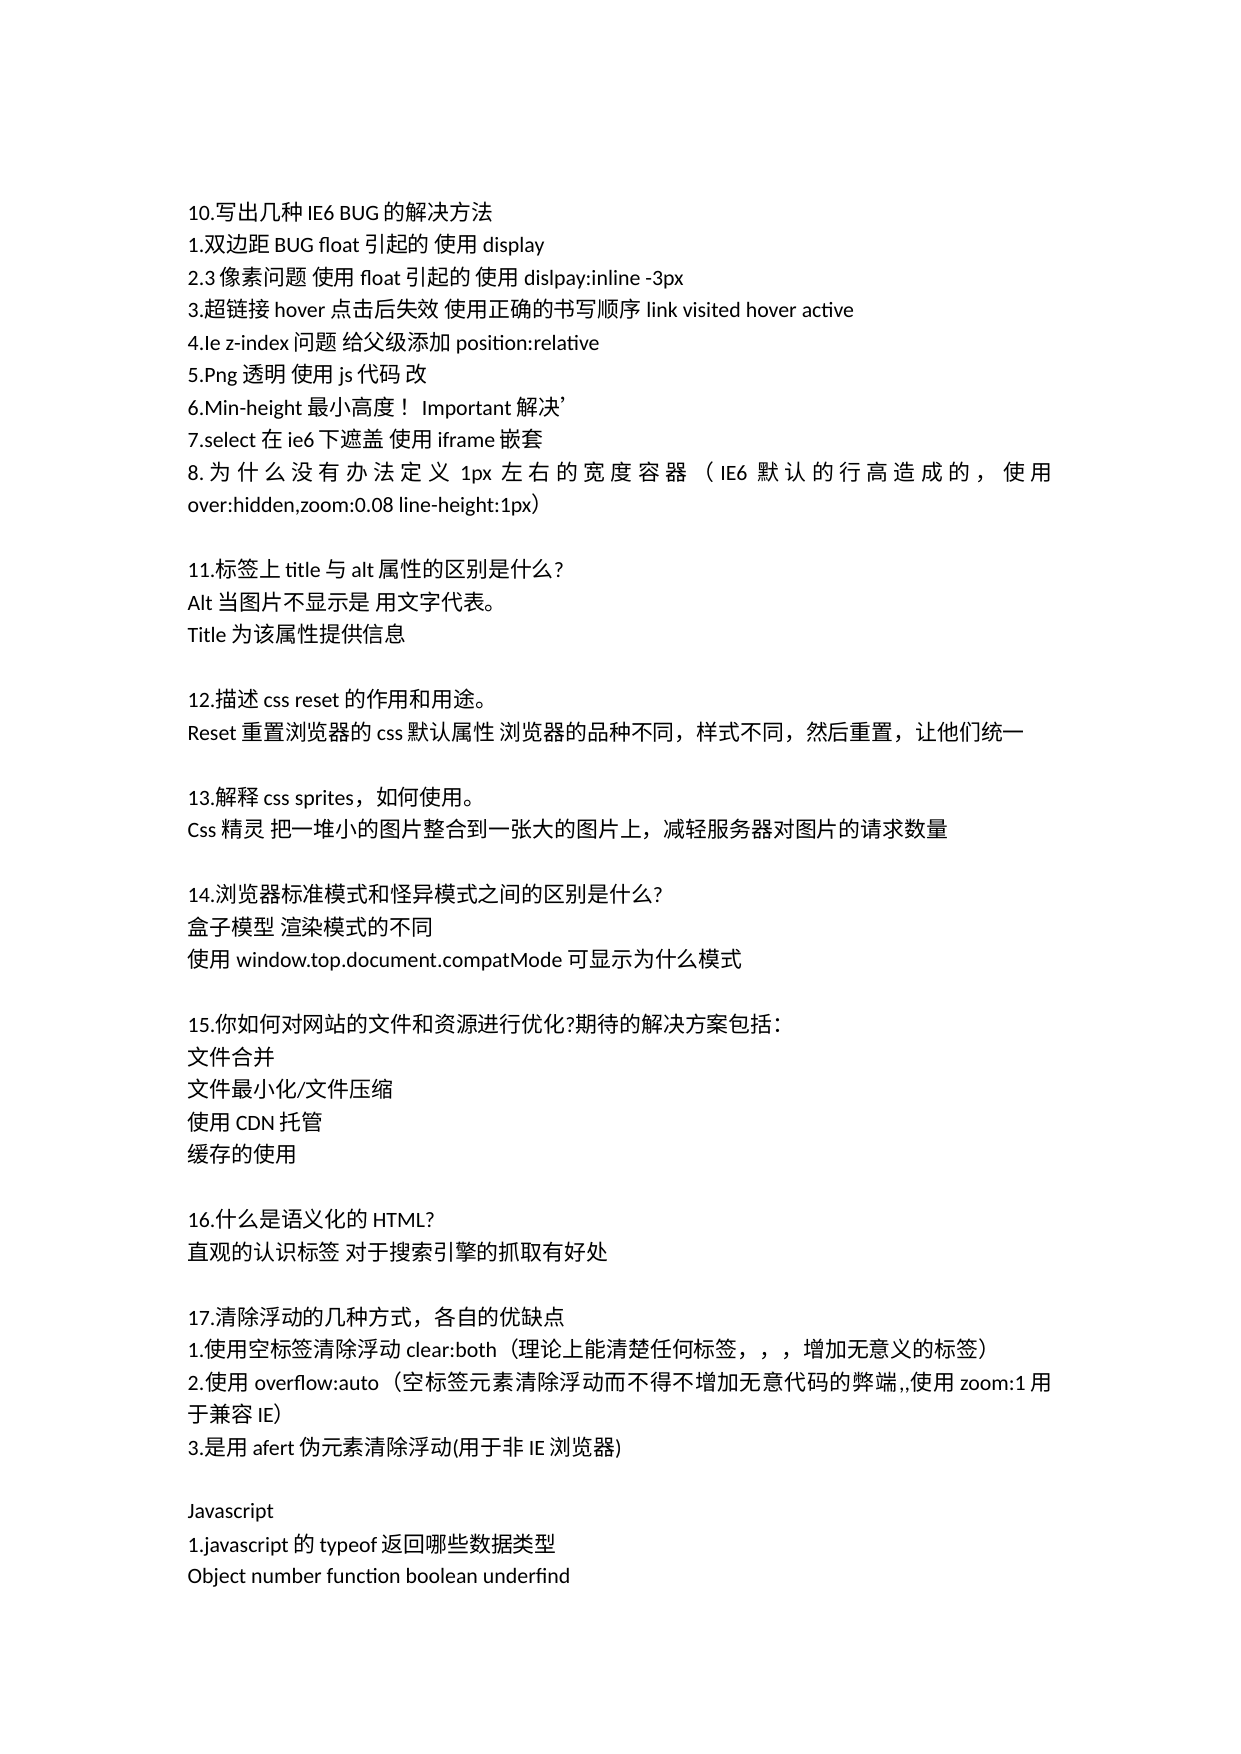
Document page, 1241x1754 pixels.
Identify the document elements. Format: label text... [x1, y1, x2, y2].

text 使用CDN托管 [187, 1104, 1053, 1137]
text 12.描述css reset的作用和用途。 [187, 682, 1053, 714]
text Javascript [187, 1494, 1053, 1527]
text 盒子模型 渲染模式的不同 [187, 909, 1053, 942]
text 14.浏览器标准模式和怪异模式之间的区别是什么? [187, 877, 1053, 909]
text Alt 当图片不显示是 用文字代表。 [187, 584, 1053, 617]
text 文件最小化/文件压缩 [187, 1072, 1053, 1104]
text 16.什么是语义化的HTML? [187, 1202, 1053, 1234]
text 17.清除浮动的几种方式，各自的优缺点 [187, 1299, 1053, 1332]
text 6.Min-height 最小高度 ！Important 解决’ [187, 389, 1053, 422]
text 4.Ie z-index问题 给父级添加position:relative [187, 324, 1053, 357]
text 使用 window.top.document.compatMode 可显示为什么模式 [187, 942, 1053, 974]
text 7.select 在ie6下遮盖 使用iframe嵌套 [187, 422, 1053, 454]
text 10.写出几种IE6 BUG的解决方法 [187, 194, 1053, 227]
text 1.使用空标签清除浮动 clear:both（理论上能清楚任何标签，，，增加无意义的标签） [187, 1332, 1053, 1364]
text Object number function boolean underfind [187, 1559, 1053, 1592]
text 缓存的使用 [187, 1137, 1053, 1169]
text 3.是用afert伪元素清除浮动(用于非IE浏览器) [187, 1429, 1053, 1462]
text 直观的认识标签 对于搜索引擎的抓取有好处 [187, 1234, 1053, 1267]
text 5.Png 透明 使用js代码 改 [187, 357, 1053, 389]
text 11.标签上title与alt属性的区别是什么? [187, 552, 1053, 584]
text 2.3像素问题 使用float引起的 使用dislpay:inline -3px [187, 259, 1053, 292]
text 1.双边距BUG float引起的 使用display [187, 227, 1053, 259]
text Reset重置浏览器的css默认属性 浏览器的品种不同，样式不同，然后重置，让他们统一 [187, 714, 1053, 747]
text 2.使用overflow:auto（空标签元素清除浮动而不得不增加无意代码的弊端,,使用zoom:1用于兼容IE） [187, 1364, 1053, 1429]
text 3.超链接hover 点击后失效 使用正确的书写顺序 link visited hover active [187, 292, 1053, 324]
text 文件合并 [187, 1039, 1053, 1072]
text Title 为该属性提供信息 [187, 617, 1053, 649]
text Css 精灵 把一堆小的图片整合到一张大的图片上，减轻服务器对图片的请求数量 [187, 812, 1053, 844]
text 8.为什么没有办法定义1px左右的宽度容器（IE6默认的行高造成的，使用over:hidden,zoom:0.08 line-height:1px） [187, 454, 1053, 519]
text 15.你如何对网站的文件和资源进行优化?期待的解决方案包括： [187, 1007, 1053, 1039]
text 13.解释css sprites，如何使用。 [187, 779, 1053, 812]
text 1.javascript的typeof返回哪些数据类型 [187, 1527, 1053, 1559]
